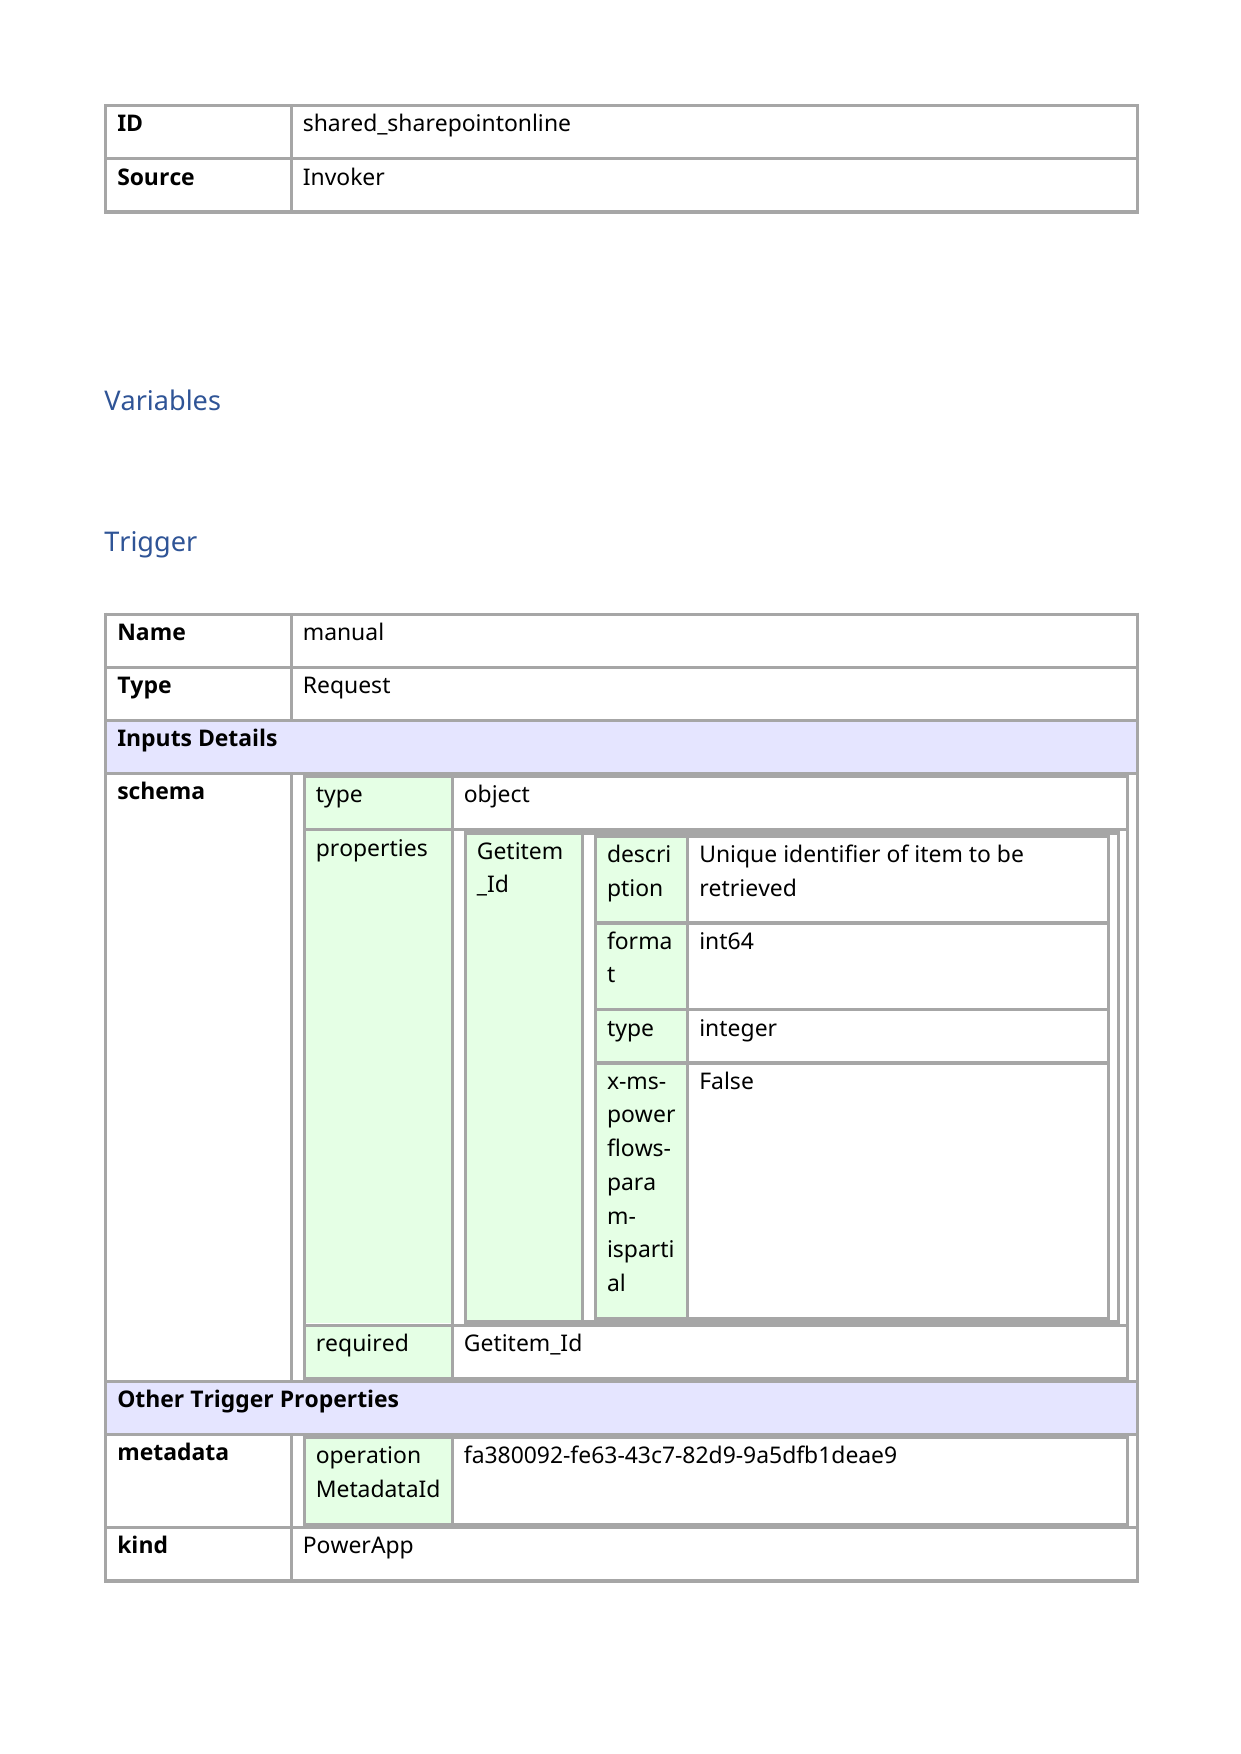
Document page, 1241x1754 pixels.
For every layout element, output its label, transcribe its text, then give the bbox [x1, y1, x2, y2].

table_cell ID [107, 107, 290, 157]
table_cell [689, 838, 1107, 921]
table_cell [454, 831, 464, 1324]
table_cell [293, 1436, 303, 1526]
table_cell [584, 835, 594, 1320]
table_cell Request [293, 669, 1136, 719]
subtitle Variables [104, 382, 1136, 419]
table_cell [293, 775, 303, 1380]
table_cell kind [107, 1529, 290, 1579]
table_cell Type [107, 669, 290, 719]
table_cell [689, 1065, 1107, 1317]
table_cell [454, 1439, 1126, 1523]
table_cell schema [107, 775, 290, 1380]
table_cell metadata [107, 1436, 290, 1526]
table_cell [1129, 1436, 1136, 1526]
table_cell Source [107, 160, 290, 210]
table_cell [1110, 835, 1117, 1320]
table_header manual [293, 616, 1136, 666]
table_header Name [107, 616, 290, 666]
table_cell Invoker [293, 160, 1136, 210]
table_cell [454, 1327, 1126, 1377]
subtitle Trigger [104, 522, 1136, 559]
table_cell Inputs Details [107, 722, 1136, 772]
table_cell Other Trigger Properties [107, 1383, 1136, 1433]
table_cell [1120, 831, 1126, 1324]
table_cell [454, 778, 1126, 828]
table_cell PowerApp [293, 1529, 1136, 1579]
table_cell [689, 1011, 1107, 1061]
table_cell [689, 925, 1107, 1008]
table_cell shared_sharepointonline [293, 107, 1136, 157]
table_cell [1129, 775, 1136, 1380]
